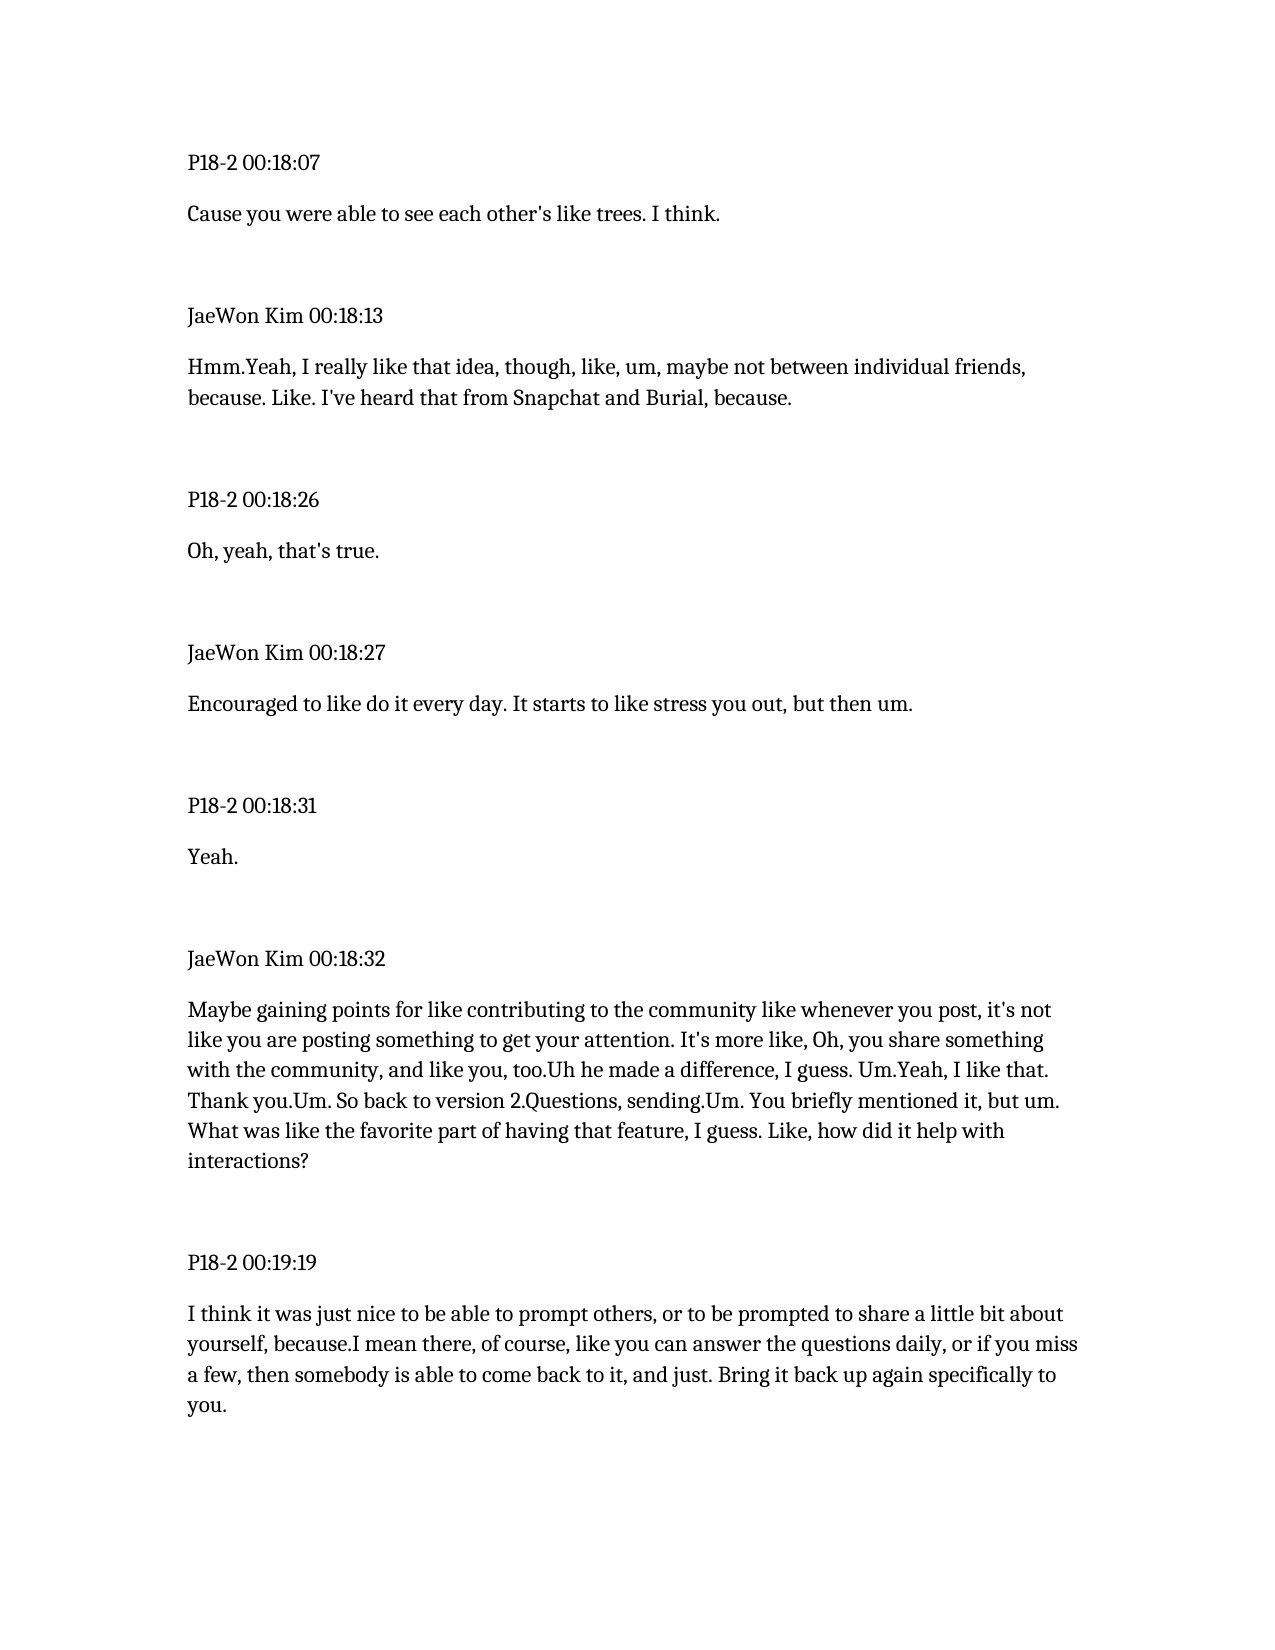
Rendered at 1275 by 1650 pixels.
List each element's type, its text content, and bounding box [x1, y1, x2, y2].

text Encouraged to like do it every day. It starts to like stress you out, but then um. [187, 691, 1087, 717]
text JaeWon Kim 00:18:32 [187, 946, 1087, 972]
text P18-2 00:18:07 [187, 150, 1087, 176]
text P18-2 00:19:19 [187, 1250, 1087, 1276]
text Cause you were able to see each other's like trees. I think. [187, 201, 1087, 227]
text JaeWon Kim 00:18:27 [187, 639, 1087, 666]
text P18-2 00:18:26 [187, 486, 1087, 513]
text Yeah. [187, 844, 1087, 870]
text Hmm.Yeah, I really like that idea, though, like, um, maybe not between individual friends, because. Like. I've heard that from Snapchat and Burial, because. [187, 354, 1087, 411]
text Oh, yeah, that's true. [187, 537, 1087, 564]
text Maybe gaining points for like contributing to the community like whenever you post, it's not like you are posting something to get your attention. It's more like, Oh, you share something with the community, and like you, too.Uh he made a difference, I guess. Um.Yeah, I like that. Thank you.Um. So back to version 2.Questions, sending.Um. You briefly mentioned it, but um. What was like the favorite part of having that feature, I guess. Like, how did it help with interactions? [187, 997, 1087, 1174]
text JaeWon Kim 00:18:13 [187, 303, 1087, 329]
text P18-2 00:18:31 [187, 793, 1087, 819]
text I think it was just nice to be able to prompt others, or to be prompted to share a little bit about yourself, because.I mean there, of course, like you can answer the questions daily, or if you miss a few, then somebody is able to come back to it, and just. Bring it back up again specifically to you. [187, 1301, 1087, 1418]
